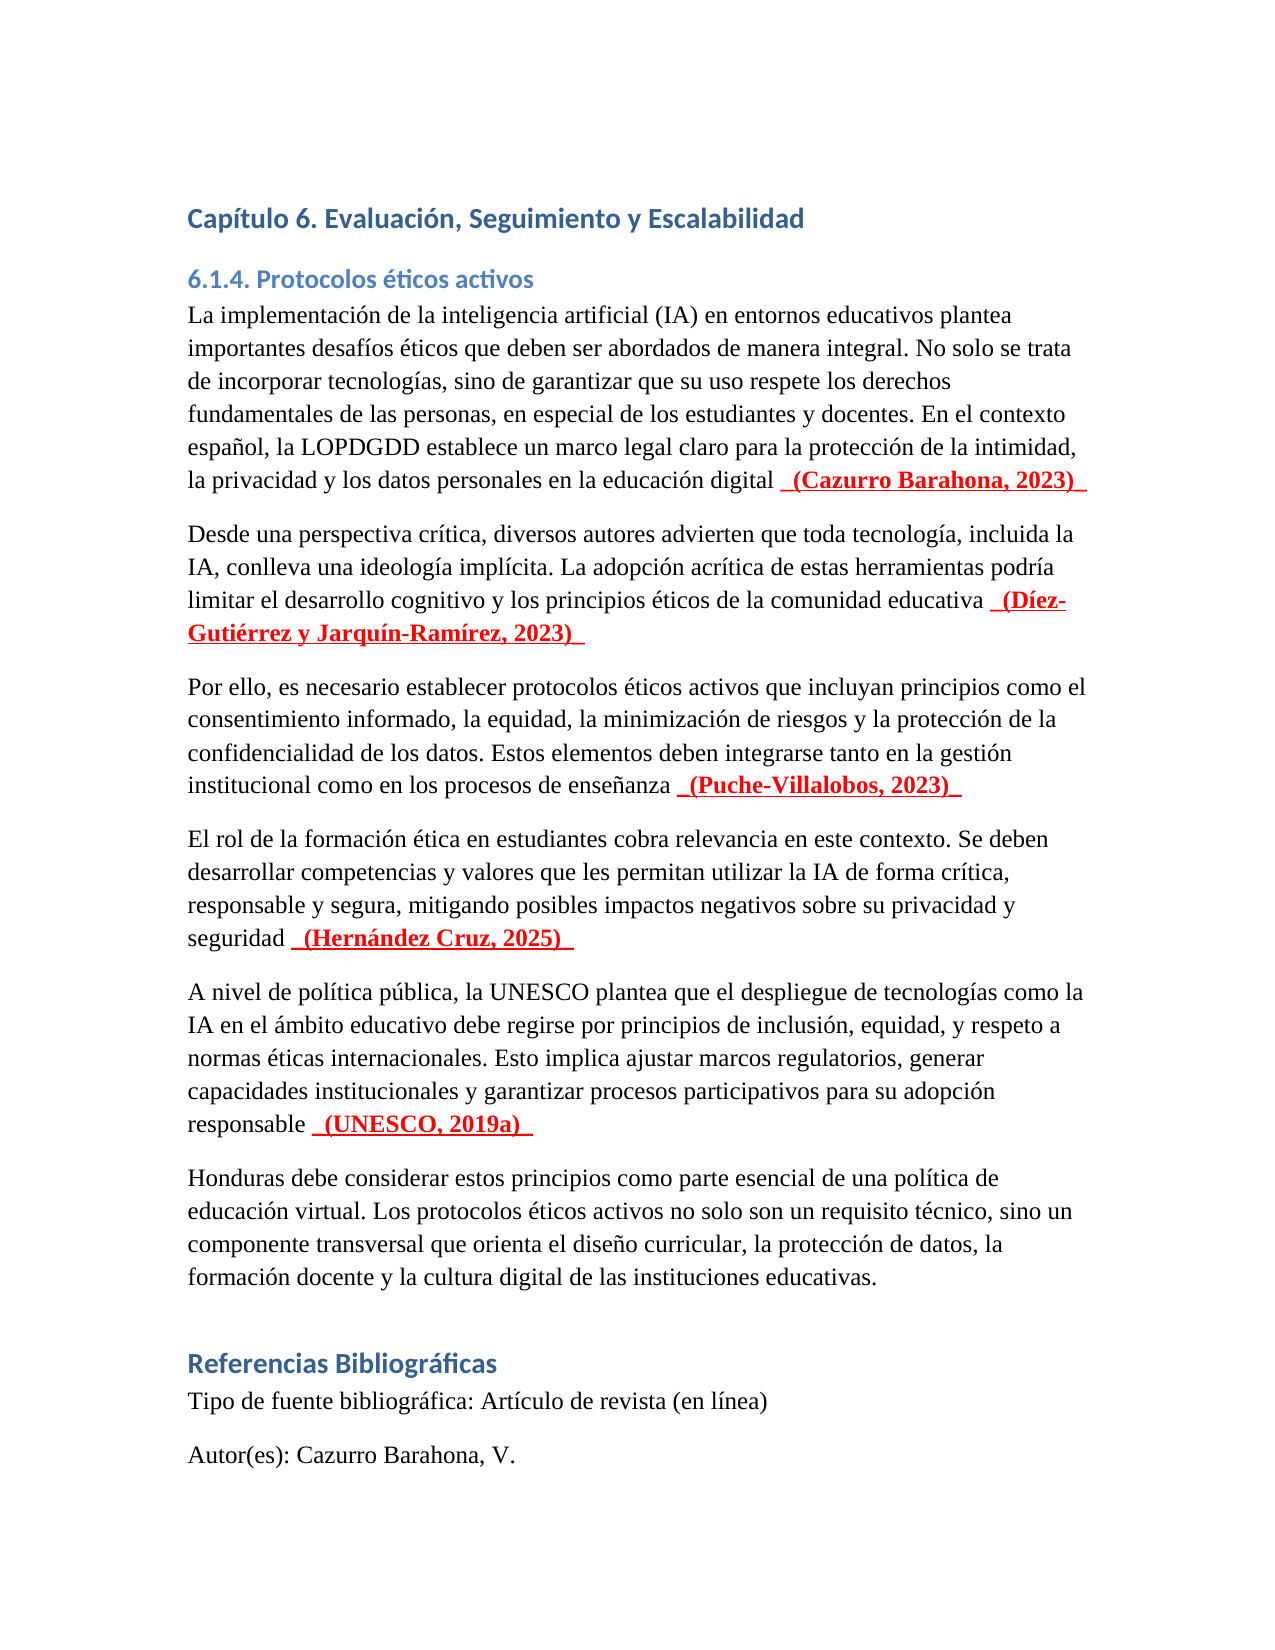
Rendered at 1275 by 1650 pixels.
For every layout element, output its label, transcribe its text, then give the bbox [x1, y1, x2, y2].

text La implementación de la inteligencia artificial (IA) en entornos educativos plantea importantes desafíos éticos que deben ser abordados de manera integral. No solo se trata de incorporar tecnologías, sino de garantizar que su uso respete los derechos fundamentales de las personas, en especial de los estudiantes y docentes. En el contexto español, la LOPDGDD establece un marco legal claro para la protección de la intimidad, la privacidad y los datos personales en la educación digital _(Cazurro Barahona, 2023)_ [187, 300, 1087, 493]
text A nivel de política pública, la UNESCO plantea que el despliegue de tecnologías como la IA en el ámbito educativo debe regirse por principios de inclusión, equidad, y respeto a normas éticas internacionales. Esto implica ajustar marcos regulatorios, generar capacidades institucionales y garantizar procesos participativos para su adopción responsable _(UNESCO, 2019a)_ [187, 977, 1087, 1138]
subtitle 6.1.4. Protocolos éticos activos [187, 262, 1087, 295]
subtitle Capítulo 6. Evaluación, Seguimiento y Escalabilidad [187, 200, 1087, 236]
text Desde una perspectiva crítica, diversos autores advierten que toda tecnología, incluida la IA, conlleva una ideología implícita. La adopción acrítica de estas herramientas podría limitar el desarrollo cognitivo y los principios éticos de la comunidad educativa _(Díez-Gutiérrez y Jarquín-Ramírez, 2023)_ [187, 519, 1087, 646]
text Tipo de fuente bibliográfica: Artículo de revista (en línea) [187, 1386, 1087, 1415]
text Honduras debe considerar estos principios como parte esencial de una política de educación virtual. Los protocolos éticos activos no solo son un requisito técnico, sino un componente transversal que orienta el diseño curricular, la protección de datos, la formación docente y la cultura digital de las instituciones educativas. [187, 1163, 1087, 1291]
subtitle Referencias Bibliográficas [187, 1345, 1087, 1381]
text Por ello, es necesario establecer protocolos éticos activos que incluyan principios como el consentimiento informado, la equidad, la minimización de riesgos y la protección de la confidencialidad de los datos. Estos elementos deben integrarse tanto en la gestión institucional como en los procesos de enseñanza _(Puche-Villalobos, 2023)_ [187, 672, 1087, 799]
text Autor(es): Cazurro Barahona, V. [187, 1440, 1087, 1469]
text El rol de la formación ética en estudiantes cobra relevancia en este contexto. Se deben desarrollar competencias y valores que les permitan utilizar la IA de forma crítica, responsable y segura, mitigando posibles impactos negativos sobre su privacidad y seguridad _(Hernández Cruz, 2025)_ [187, 824, 1087, 952]
